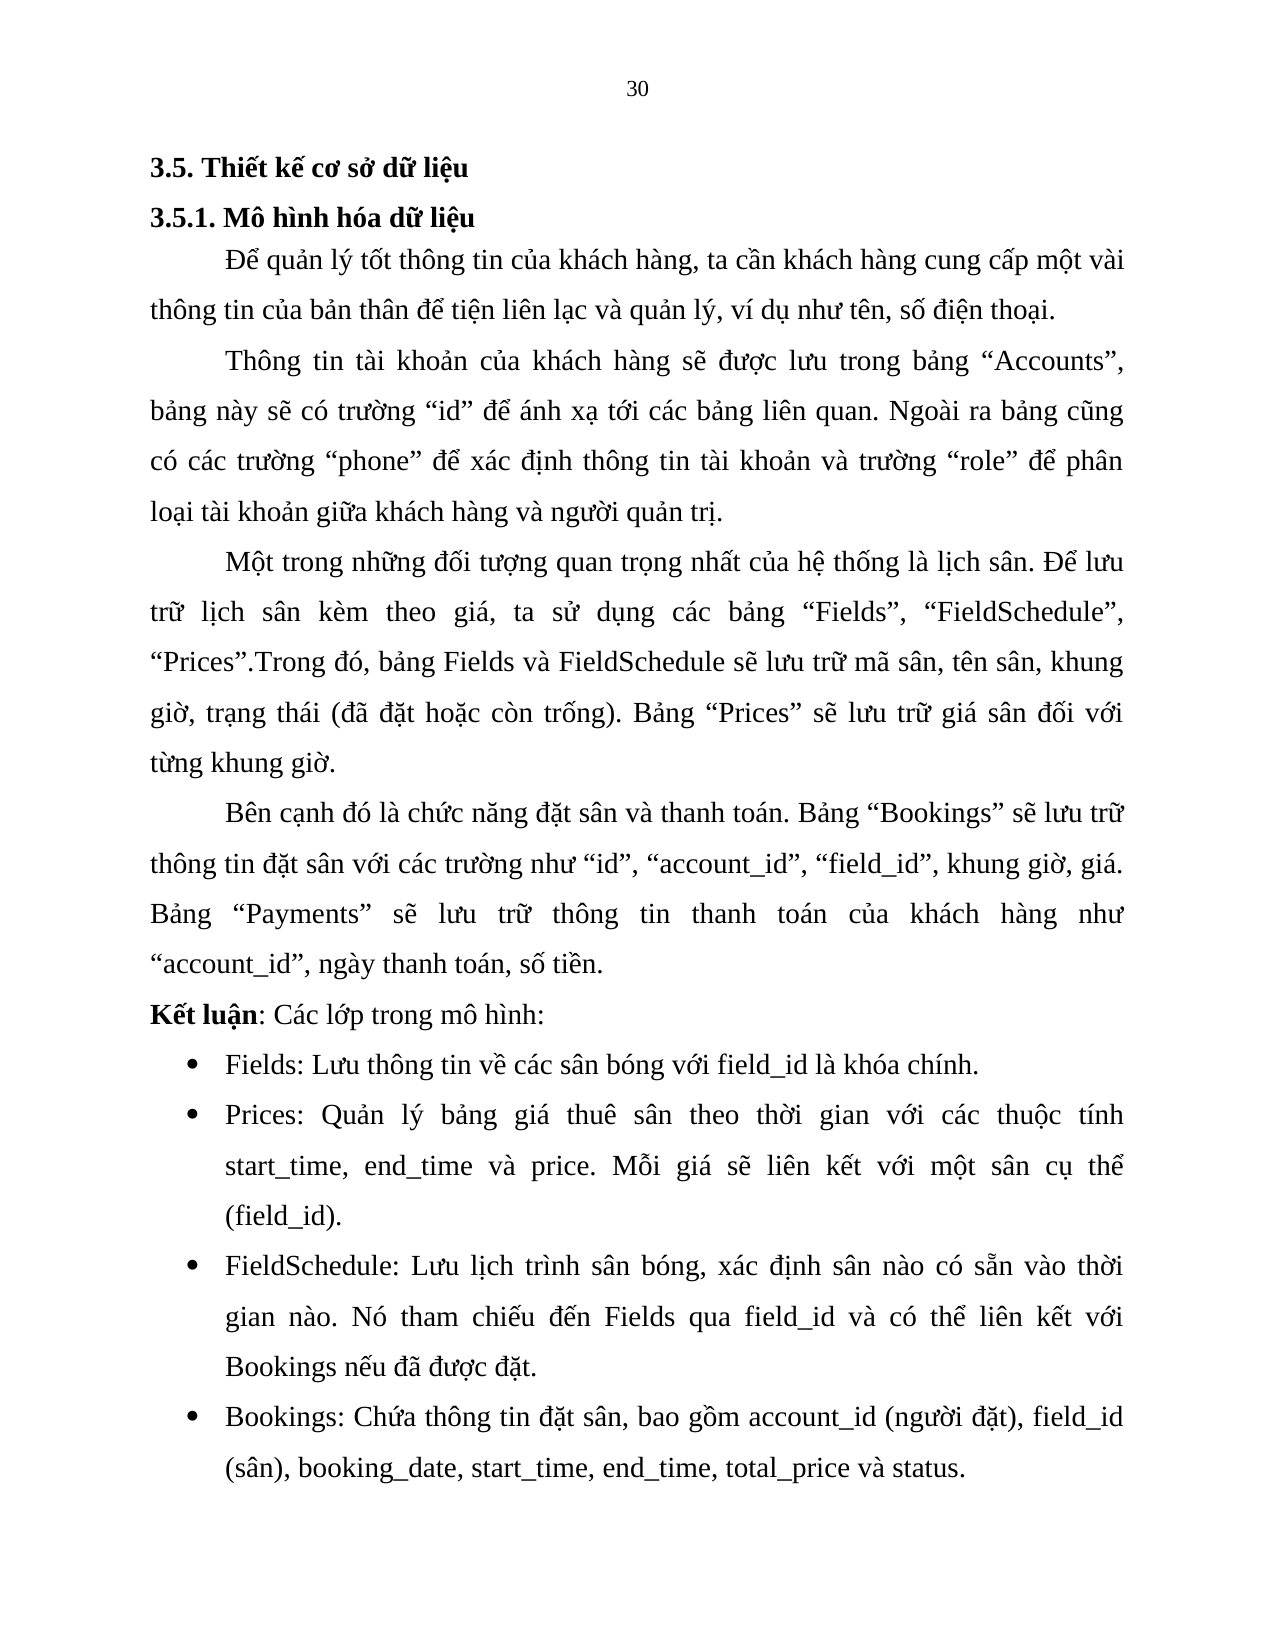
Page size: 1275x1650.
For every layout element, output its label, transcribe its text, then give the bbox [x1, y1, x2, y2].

subtitle 3.5.1. Mô hình hóa dữ liệu [150, 200, 1125, 234]
text Một trong những đối tượng quan trọng nhất của hệ thống là lịch sân. Để lưu trữ lịch sân kèm theo giá, ta sử dụng các bảng “Fields”, “FieldSchedule”, “Prices”.Trong đó, bảng Fields và FieldSchedule sẽ lưu trữ mã sân, tên sân, khung giờ, trạng thái (đã đặt hoặc còn trống). Bảng “Prices” sẽ lưu trữ giá sân đối với từng khung giờ. [150, 544, 1125, 779]
text Bên cạnh đó là chức năng đặt sân và thanh toán. Bảng “Bookings” sẽ lưu trữ thông tin đặt sân với các trường như “id”, “account_id”, “field_id”, khung giờ, giá. Bảng “Payments” sẽ lưu trữ thông tin thanh toán của khách hàng như “account_id”, ngày thanh toán, số tiền. [150, 796, 1125, 980]
text Kết luận: Các lớp trong mô hình: [150, 997, 1125, 1030]
list Prices: Quản lý bảng giá thuê sân theo thời gian với các thuộc tính start_time, end_time và price. Mỗi giá sẽ liên kết với một sân cụ thể (field_id). [187, 1097, 1125, 1232]
list Fields: Lưu thông tin về các sân bóng với field_id là khóa chính. [187, 1047, 1125, 1081]
list FieldSchedule: Lưu lịch trình sân bóng, xác định sân nào có sẵn vào thời gian nào. Nó tham chiếu đến Fields qua field_id và có thể liên kết với Bookings nếu đã được đặt. [187, 1248, 1125, 1383]
subtitle 3.5. Thiết kế cơ sở dữ liệu [150, 150, 1125, 183]
list Bookings: Chứa thông tin đặt sân, bao gồm account_id (người đặt), field_id (sân), booking_date, start_time, end_time, total_price và status. [187, 1399, 1125, 1483]
text Thông tin tài khoản của khách hàng sẽ được lưu trong bảng “Accounts”, bảng này sẽ có trường “id” để ánh xạ tới các bảng liên quan. Ngoài ra bảng cũng có các trường “phone” để xác định thông tin tài khoản và trường “role” để phân loại tài khoản giữa khách hàng và người quản trị. [150, 343, 1125, 527]
text Để quản lý tốt thông tin của khách hàng, ta cần khách hàng cung cấp một vài thông tin của bản thân để tiện liên lạc và quản lý, ví dụ như tên, số điện thoại. [150, 242, 1125, 326]
